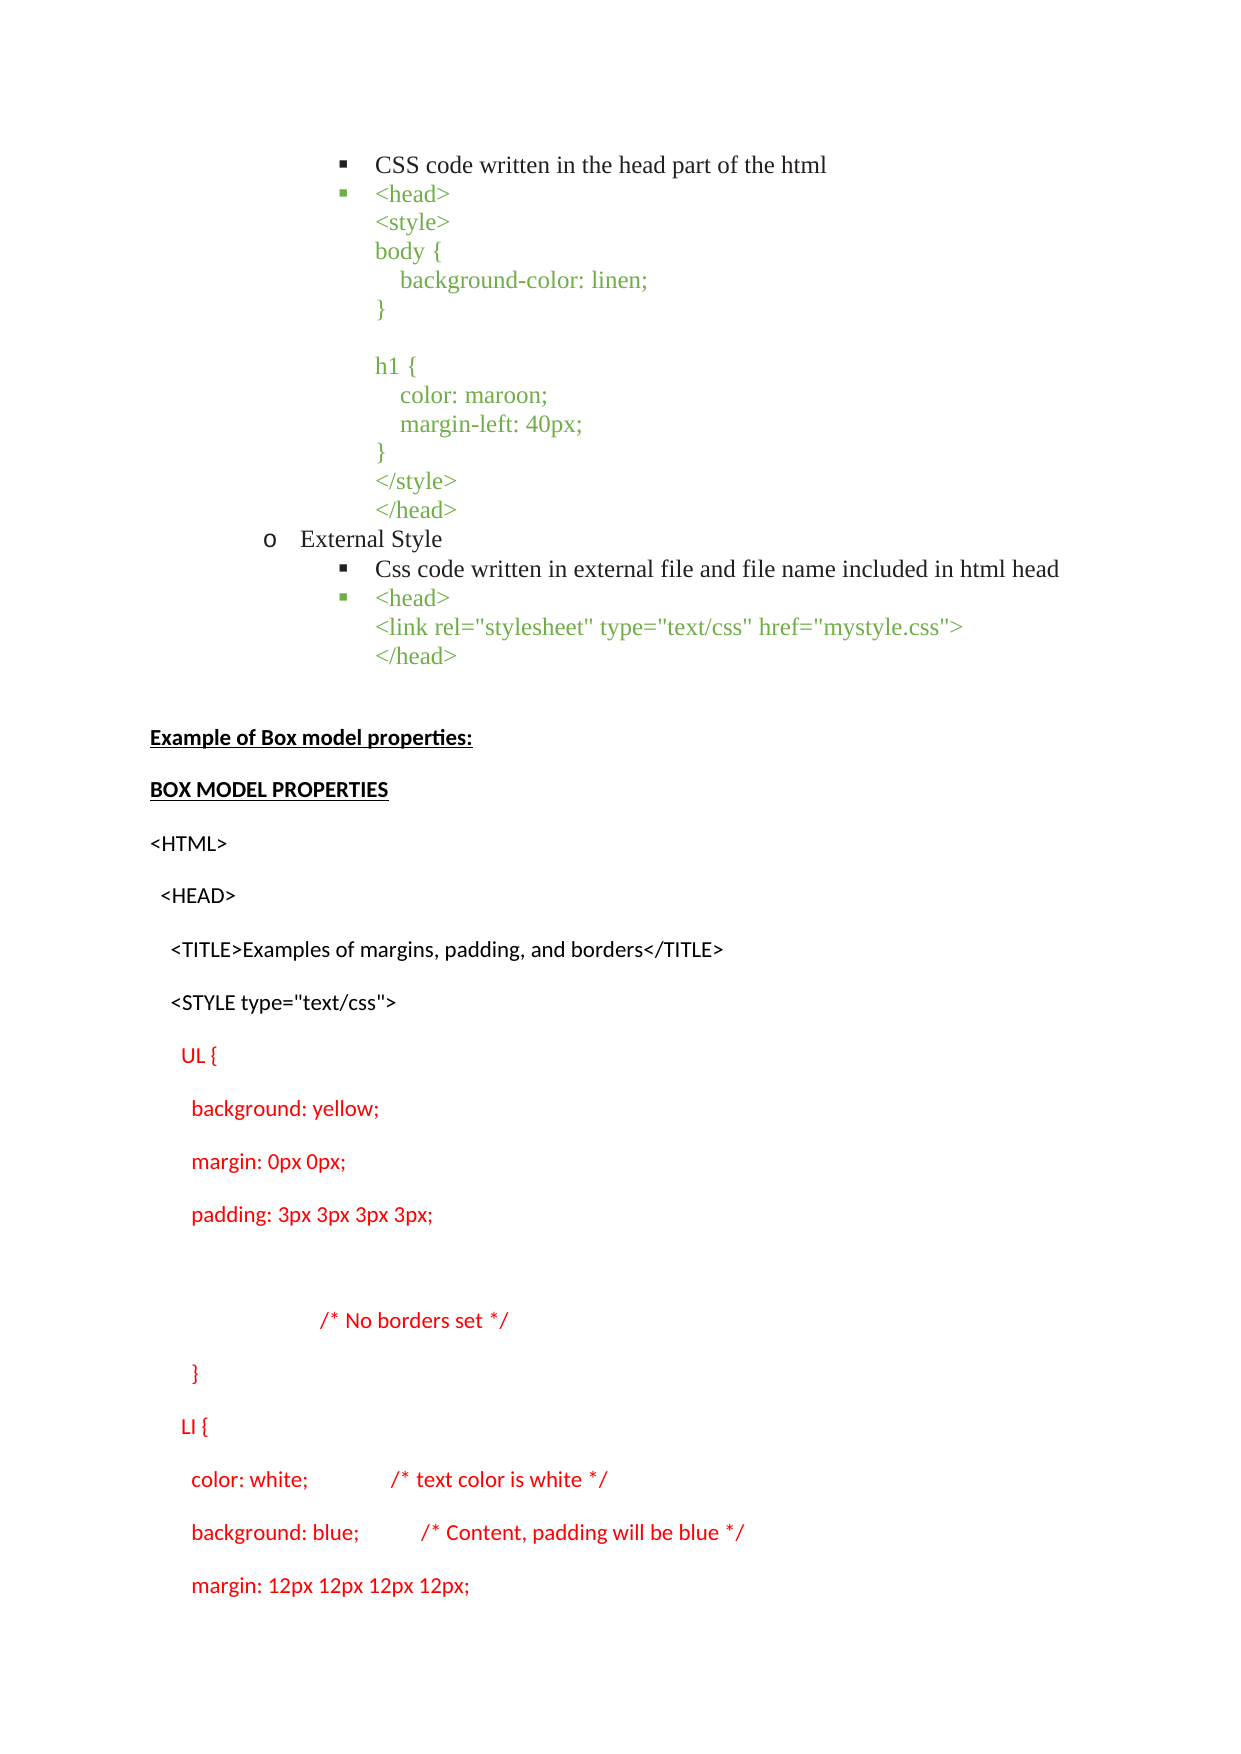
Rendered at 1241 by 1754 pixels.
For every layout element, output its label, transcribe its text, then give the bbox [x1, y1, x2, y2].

list External Style [262, 524, 1090, 554]
list Css code written in external file and file name included in html head [337, 554, 1090, 583]
list CSS code written in the head part of the html [337, 150, 1090, 179]
text background: blue; /* Content, padding will be blue */ [150, 1518, 1090, 1546]
text <STYLE type="text/css"> [150, 988, 1090, 1016]
text UL { [150, 1041, 1090, 1069]
text LI { [150, 1412, 1090, 1440]
list <head> <style> body { background-color: linen; } h1 { color: maroon; margin-left: 40px; } </style> </head> [337, 179, 1090, 524]
text background: yellow; [150, 1094, 1090, 1122]
text margin: 0px 0px; [150, 1147, 1090, 1175]
text color: white; /* text color is white */ [150, 1465, 1090, 1493]
text <TITLE>Examples of margins, padding, and borders</TITLE> [150, 935, 1090, 963]
text margin: 12px 12px 12px 12px; [150, 1571, 1090, 1599]
text /* No borders set */ [150, 1306, 1090, 1334]
text BOX MODEL PROPERTIES [150, 776, 1090, 804]
text Example of Box model properties: [150, 723, 1090, 751]
text <HEAD> [150, 882, 1090, 910]
text } [150, 1359, 1090, 1387]
text padding: 3px 3px 3px 3px; [150, 1200, 1090, 1228]
list <head> <link rel="stylesheet" type="text/css" href="mystyle.css"> </head> [337, 583, 1090, 669]
text <HTML> [150, 829, 1090, 857]
